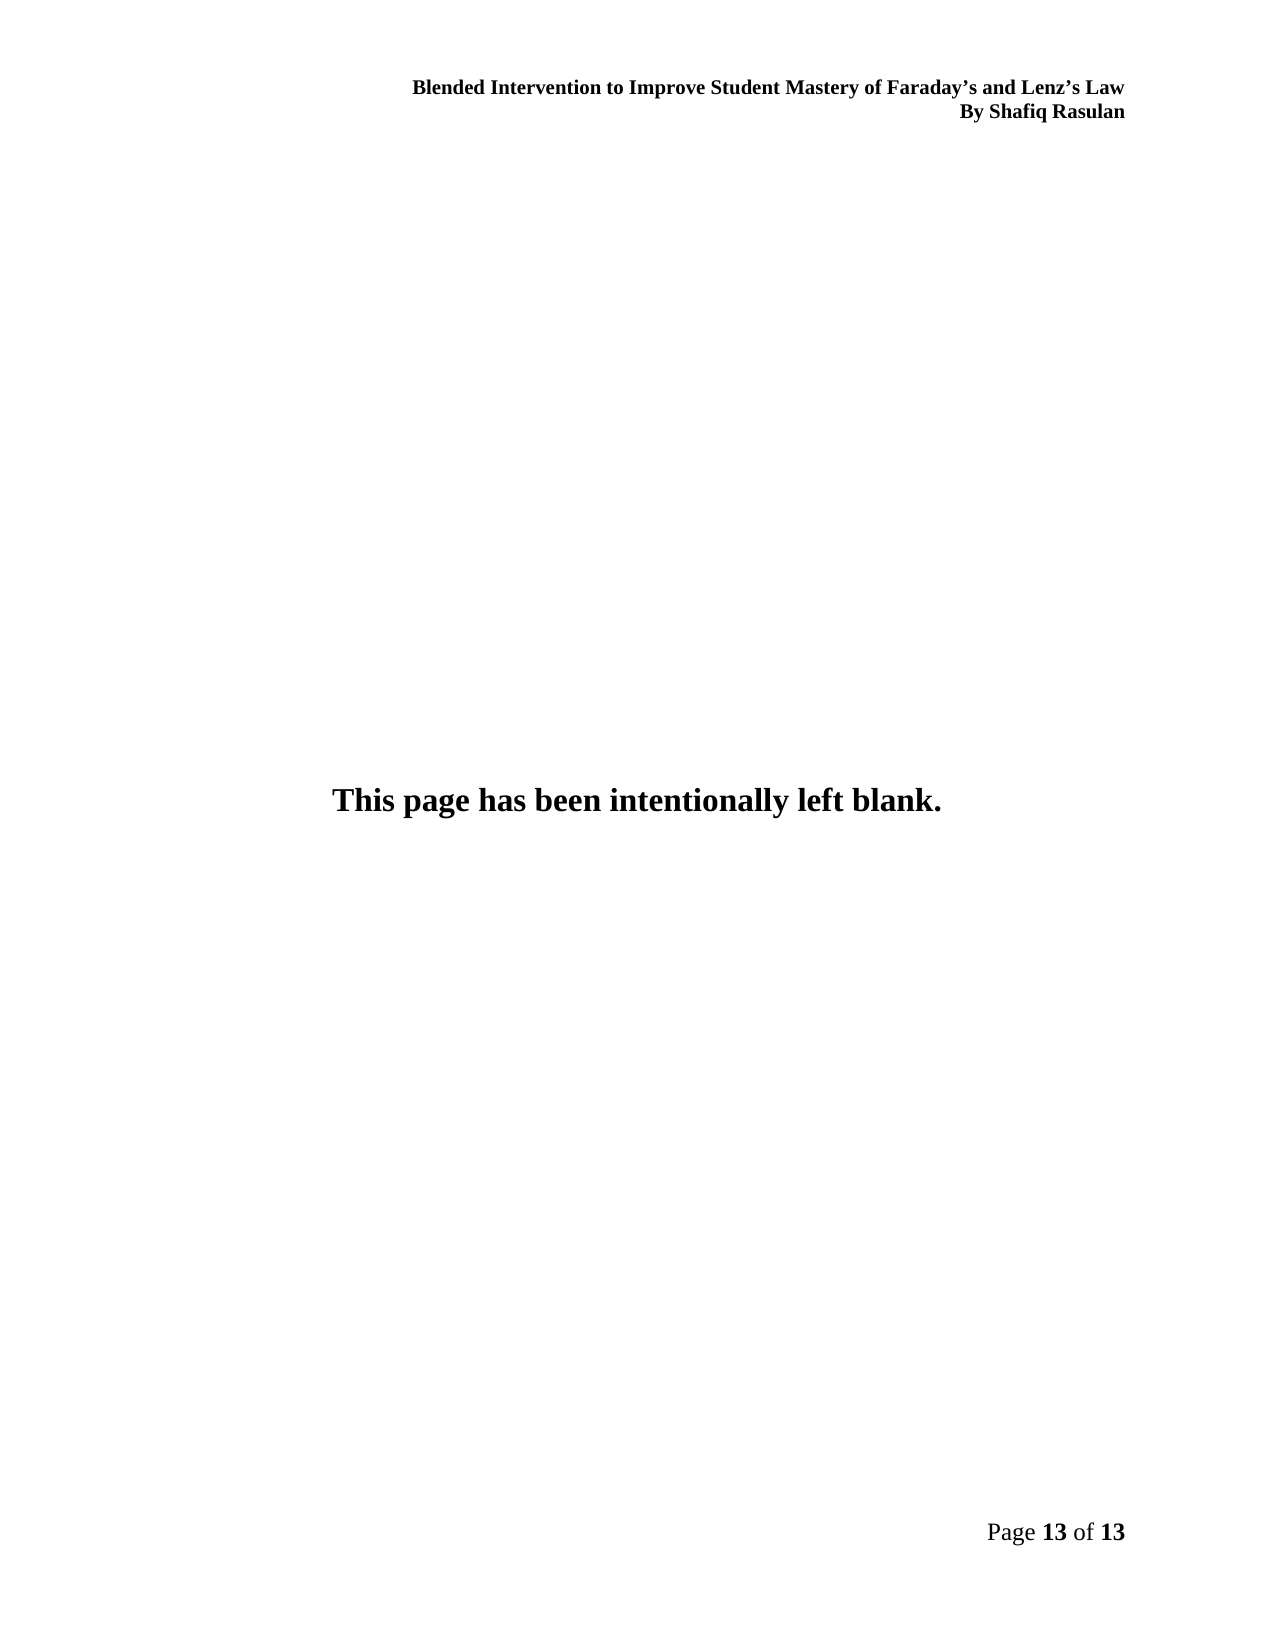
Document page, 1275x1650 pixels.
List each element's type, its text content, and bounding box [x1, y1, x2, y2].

table_header This page has been intentionally left blank. [150, 150, 1124, 1463]
